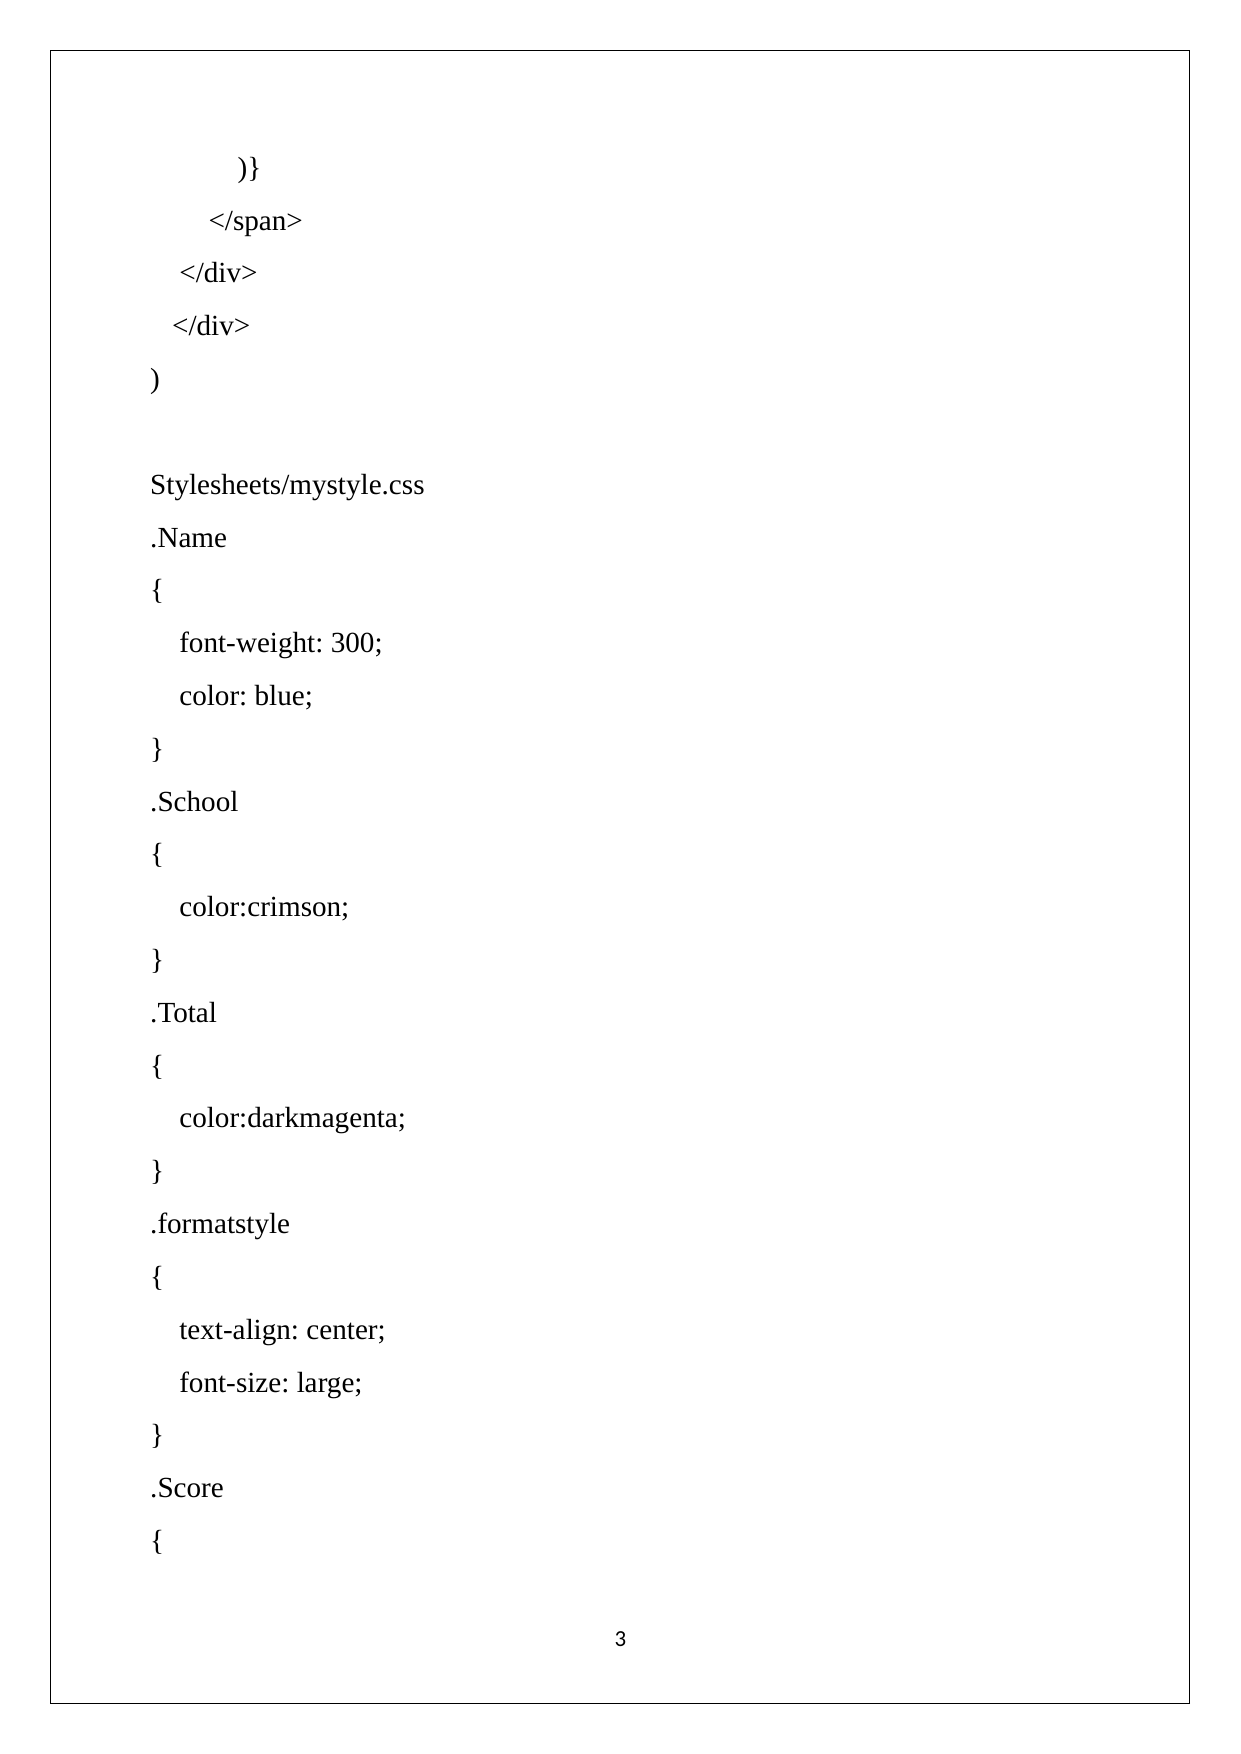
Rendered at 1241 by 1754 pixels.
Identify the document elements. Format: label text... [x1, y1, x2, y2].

text } [150, 1417, 1090, 1451]
text color:crimson; [150, 889, 1090, 923]
text color: blue; [150, 678, 1090, 712]
text .Name [150, 520, 1090, 553]
text .Score [150, 1470, 1090, 1504]
text { [150, 1259, 1090, 1293]
text .Total [150, 995, 1090, 1028]
text { [150, 572, 1090, 606]
text .formatstyle [150, 1206, 1090, 1240]
text } [150, 1153, 1090, 1187]
text { [150, 837, 1090, 870]
text </div> [150, 308, 1090, 342]
text Stylesheets/mystyle.css [150, 467, 1090, 500]
text </div> [150, 256, 1090, 289]
text font-size: large; [150, 1365, 1090, 1398]
text </span> [150, 203, 1090, 236]
text text-align: center; [150, 1312, 1090, 1345]
text color:darkmagenta; [150, 1101, 1090, 1134]
text font-weight: 300; [150, 625, 1090, 659]
text } [150, 731, 1090, 764]
text { [150, 1523, 1090, 1557]
text .School [150, 784, 1090, 817]
text ) [150, 361, 1090, 395]
text { [150, 1048, 1090, 1081]
text } [150, 942, 1090, 976]
text )} [150, 150, 1090, 183]
